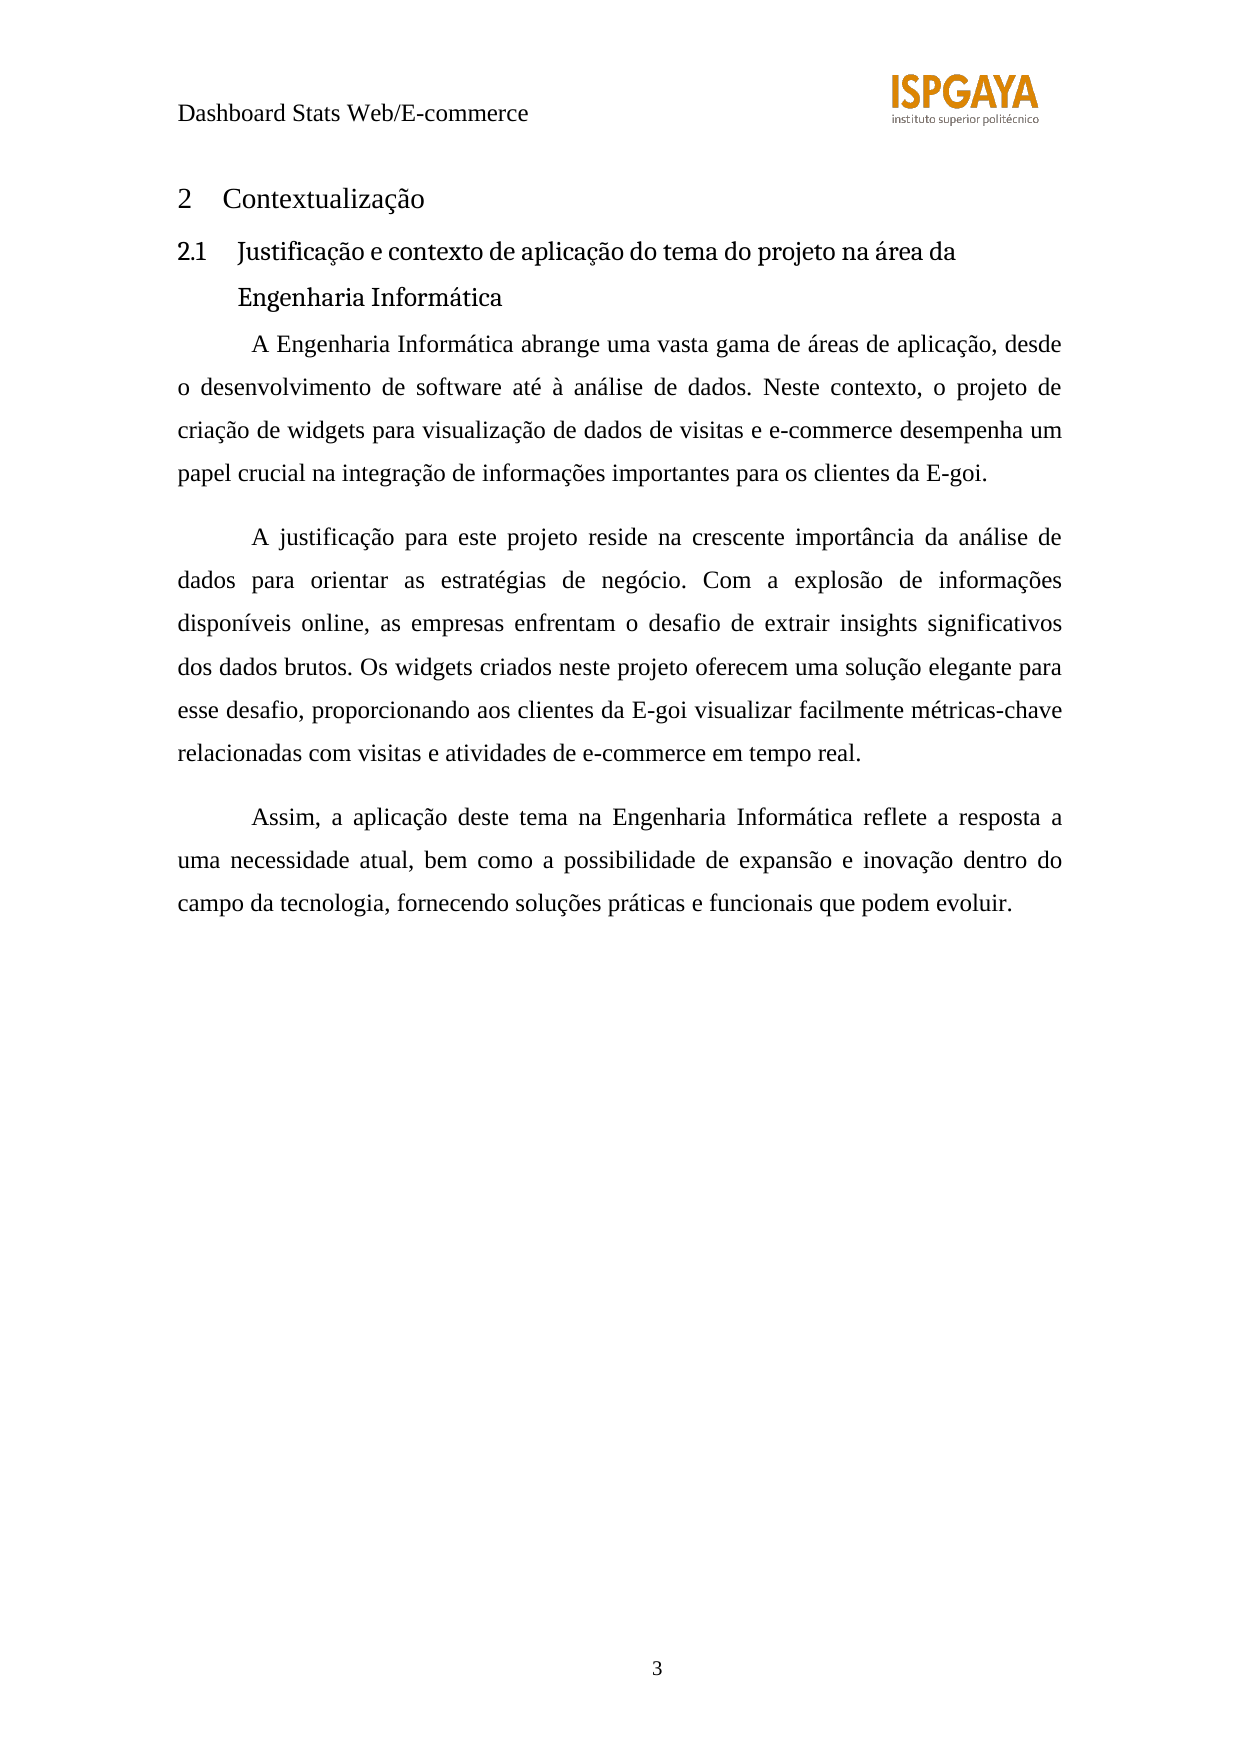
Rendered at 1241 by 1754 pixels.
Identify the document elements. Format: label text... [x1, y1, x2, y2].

picture [892, 73, 1040, 128]
text A justificação para este projeto reside na crescente importância da análise de dados para orientar as estratégias de negócio. Com a explosão de informações disponíveis online, as empresas enfrentam o desafio de extrair insights significativos dos dados brutos. Os widgets criados neste projeto oferecem uma solução elegante para esse desafio, proporcionando aos clientes da E-goi visualizar facilmente métricas-chave relacionadas com visitas e atividades de e-commerce em tempo real. [177, 522, 1063, 767]
subtitle Justificação e contexto de aplicação do tema do projeto na área da Engenharia Informática [177, 236, 1063, 313]
text Assim, a aplicação deste tema na Engenharia Informática reflete a resposta a uma necessidade atual, bem como a possibilidade de expansão e inovação dentro do campo da tecnologia, fornecendo soluções práticas e funcionais que podem evoluir. [177, 802, 1063, 917]
subtitle Contextualização [177, 181, 1063, 214]
text A Engenharia Informática abrange uma vasta gama de áreas de aplicação, desde o desenvolvimento de software até à análise de dados. Neste contexto, o projeto de criação de widgets para visualização de dados de visitas e e-commerce desempenha um papel crucial na integração de informações importantes para os clientes da E-goi. [177, 329, 1063, 487]
